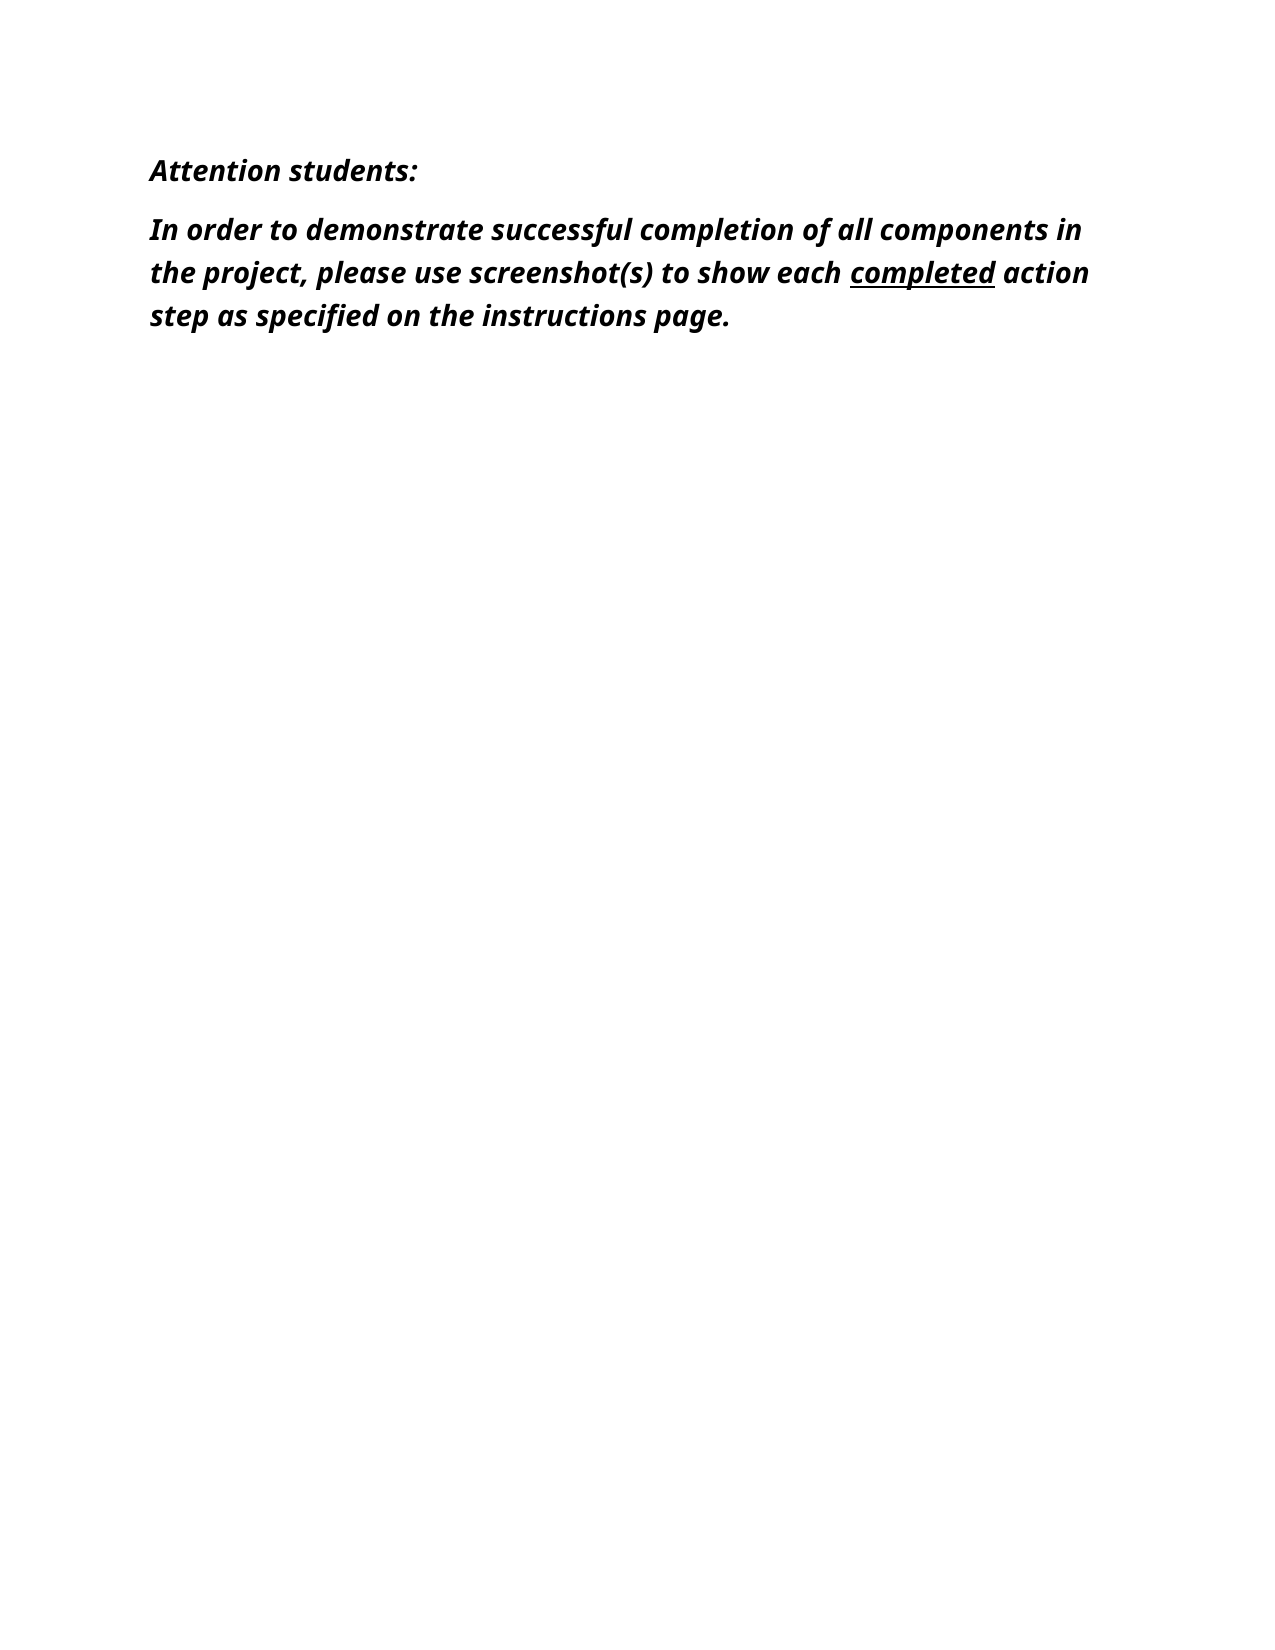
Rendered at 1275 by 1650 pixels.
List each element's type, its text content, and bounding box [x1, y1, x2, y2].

text Attention students: [150, 150, 1125, 190]
text In order to demonstrate successful completion of all components in the project, please use screenshot(s) to show each completed action step as specified on the instructions page. [150, 209, 1125, 335]
